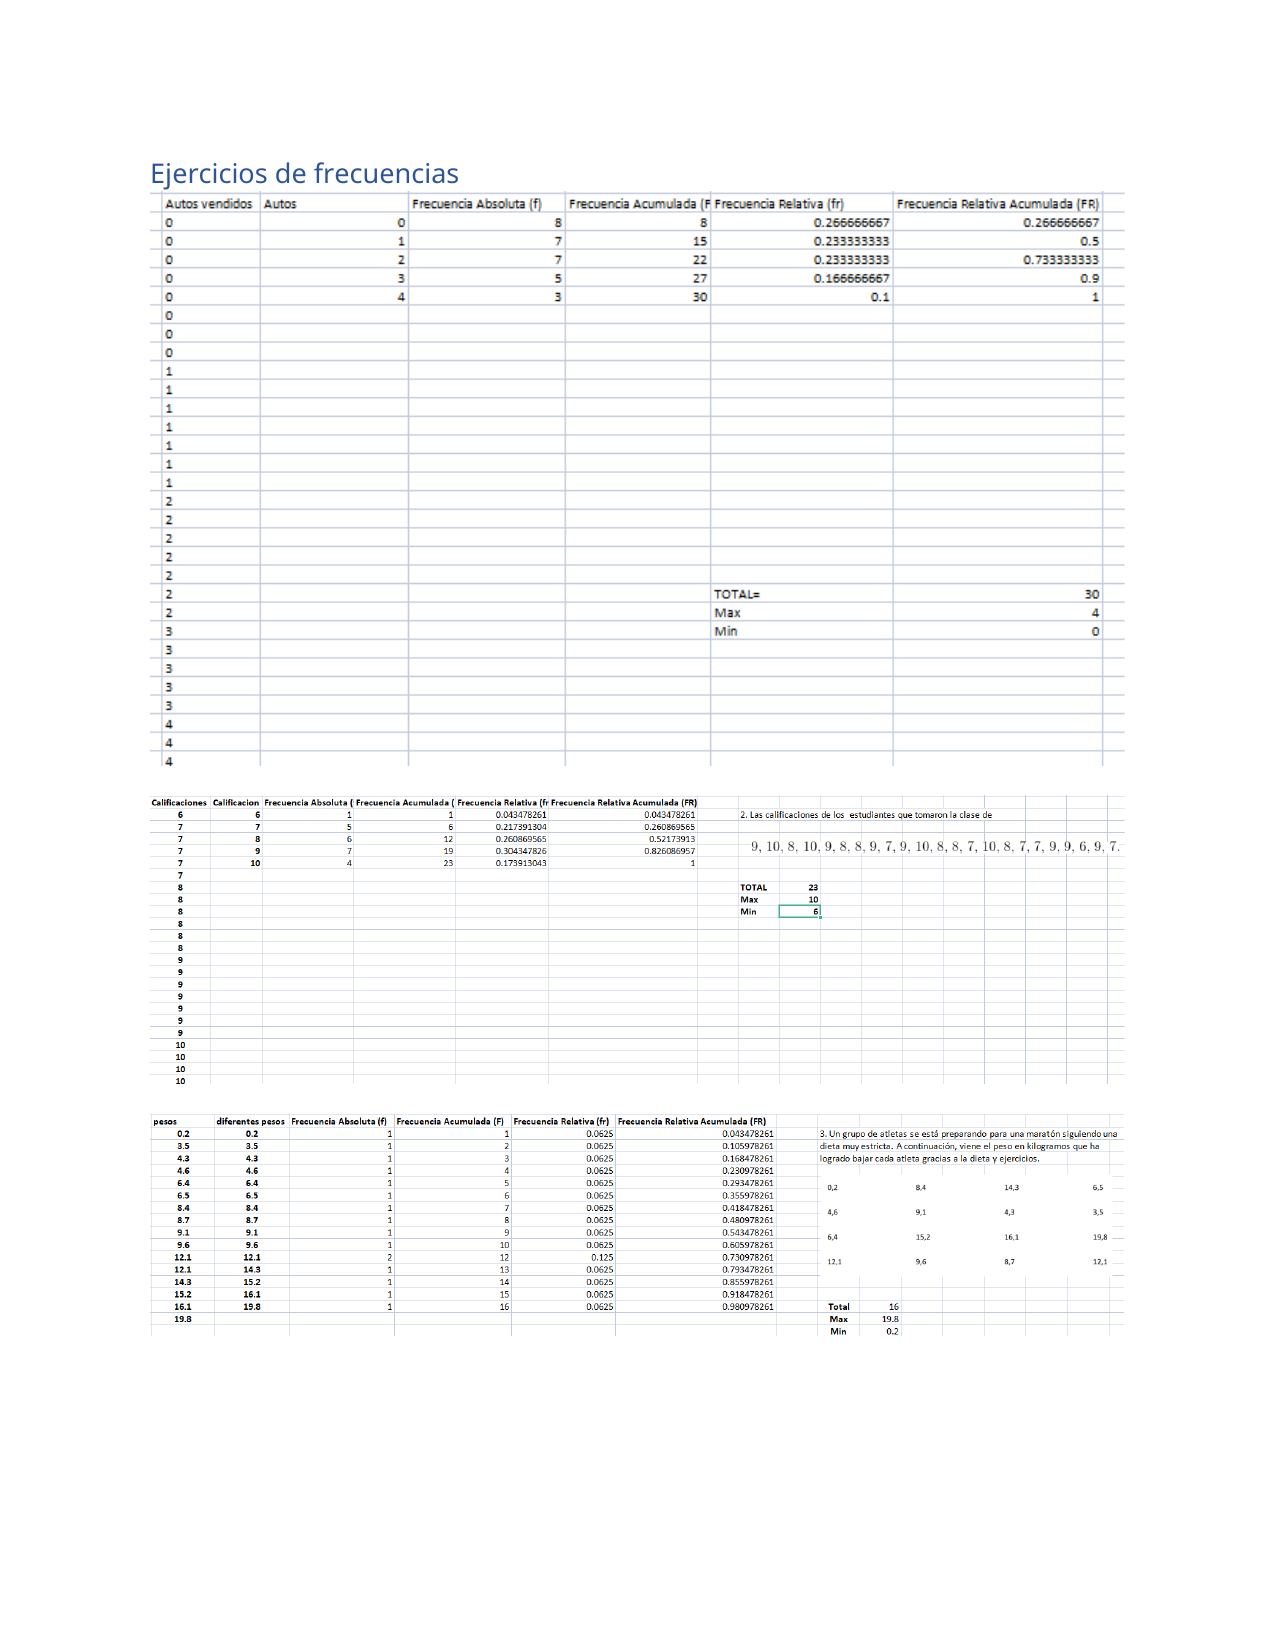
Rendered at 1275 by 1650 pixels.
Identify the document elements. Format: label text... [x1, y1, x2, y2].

picture [150, 795, 1125, 1084]
subtitle Ejercicios de frecuencias [150, 154, 1125, 191]
picture [150, 191, 1125, 766]
picture [150, 1114, 1124, 1336]
